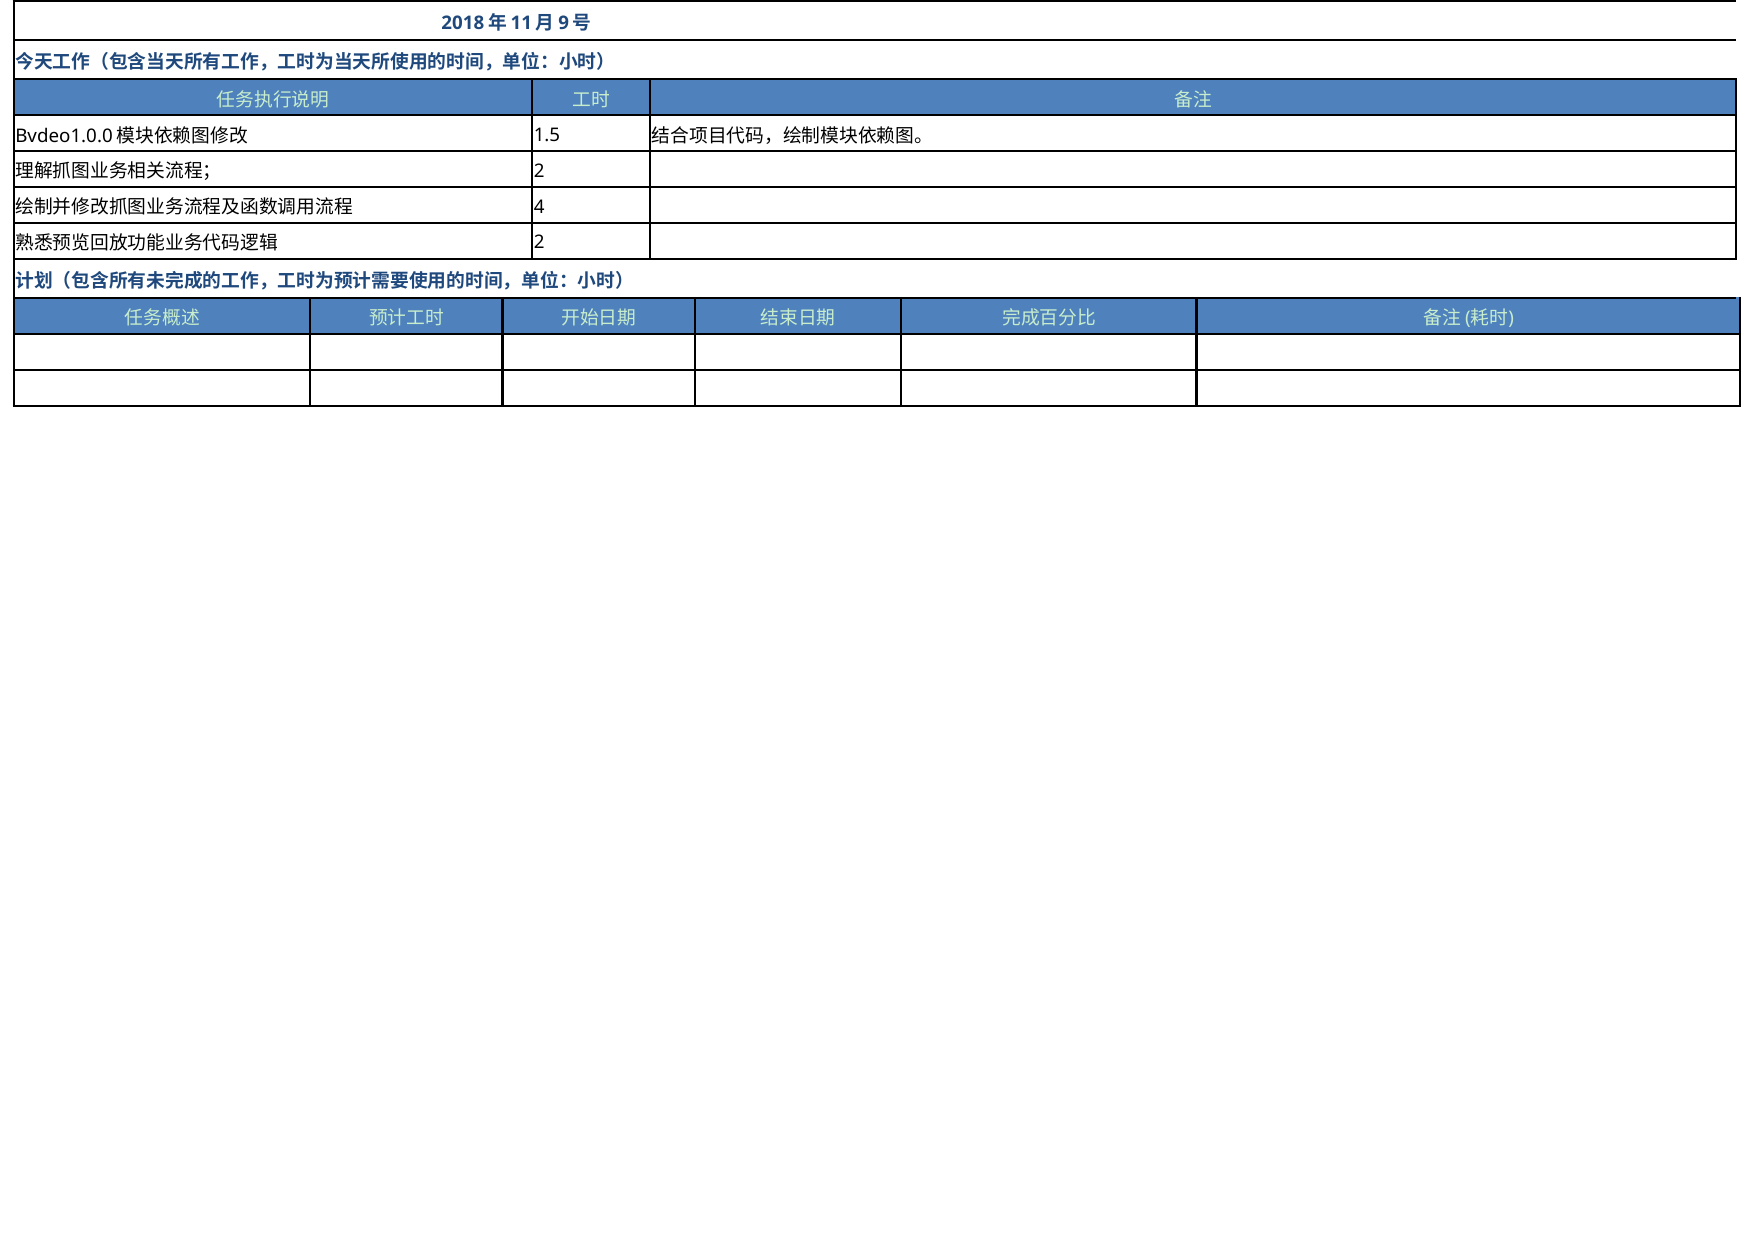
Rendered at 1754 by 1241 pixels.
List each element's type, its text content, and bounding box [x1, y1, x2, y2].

table_cell 备注 (耗时) [1198, 297, 1739, 333]
table_cell 1.5 [533, 116, 649, 150]
table_cell [902, 371, 1195, 405]
table_cell [651, 152, 1735, 186]
table_cell [311, 335, 501, 369]
table_cell [1198, 371, 1739, 405]
table_cell 完成百分比 [902, 299, 1195, 333]
table_cell [15, 371, 309, 405]
table_cell [15, 335, 309, 369]
table_cell [504, 335, 694, 369]
table_cell 理解抓图业务相关流程； [15, 152, 531, 186]
table_cell [504, 371, 694, 405]
table_cell [651, 224, 1735, 258]
table_cell 备注 [651, 80, 1735, 114]
table_cell 熟悉预览回放功能业务代码逻辑 [15, 224, 531, 258]
table_cell 2 [533, 224, 649, 258]
table_header 2018年11月9号 [15, 2, 1736, 39]
table_cell 预计工时 [311, 299, 501, 333]
table_cell [696, 371, 900, 405]
table_cell 任务执行说明 [15, 80, 531, 114]
table_cell [311, 371, 501, 405]
table_cell Bvdeo1.0.0模块依赖图修改 [15, 116, 531, 150]
table_cell 4 [533, 188, 649, 222]
table_cell 今天工作（包含当天所有工作，工时为当天所使用的时间，单位：小时） [15, 41, 1736, 78]
table_cell 开始日期 [504, 299, 694, 333]
table_cell [1198, 335, 1739, 369]
table_cell [651, 188, 1735, 222]
table_cell 结束日期 [696, 299, 900, 333]
table_cell 结合项目代码，绘制模块依赖图。 [651, 116, 1735, 150]
table_cell 计划（包含所有未完成的工作，工时为预计需要使用的时间，单位：小时） [15, 260, 1736, 297]
table_cell 绘制并修改抓图业务流程及函数调用流程 [15, 188, 531, 222]
table_cell 任务概述 [15, 299, 309, 333]
table_cell [902, 335, 1195, 369]
table_cell 工时 [533, 80, 649, 114]
table_cell [696, 335, 900, 369]
table_cell 2 [533, 152, 649, 186]
